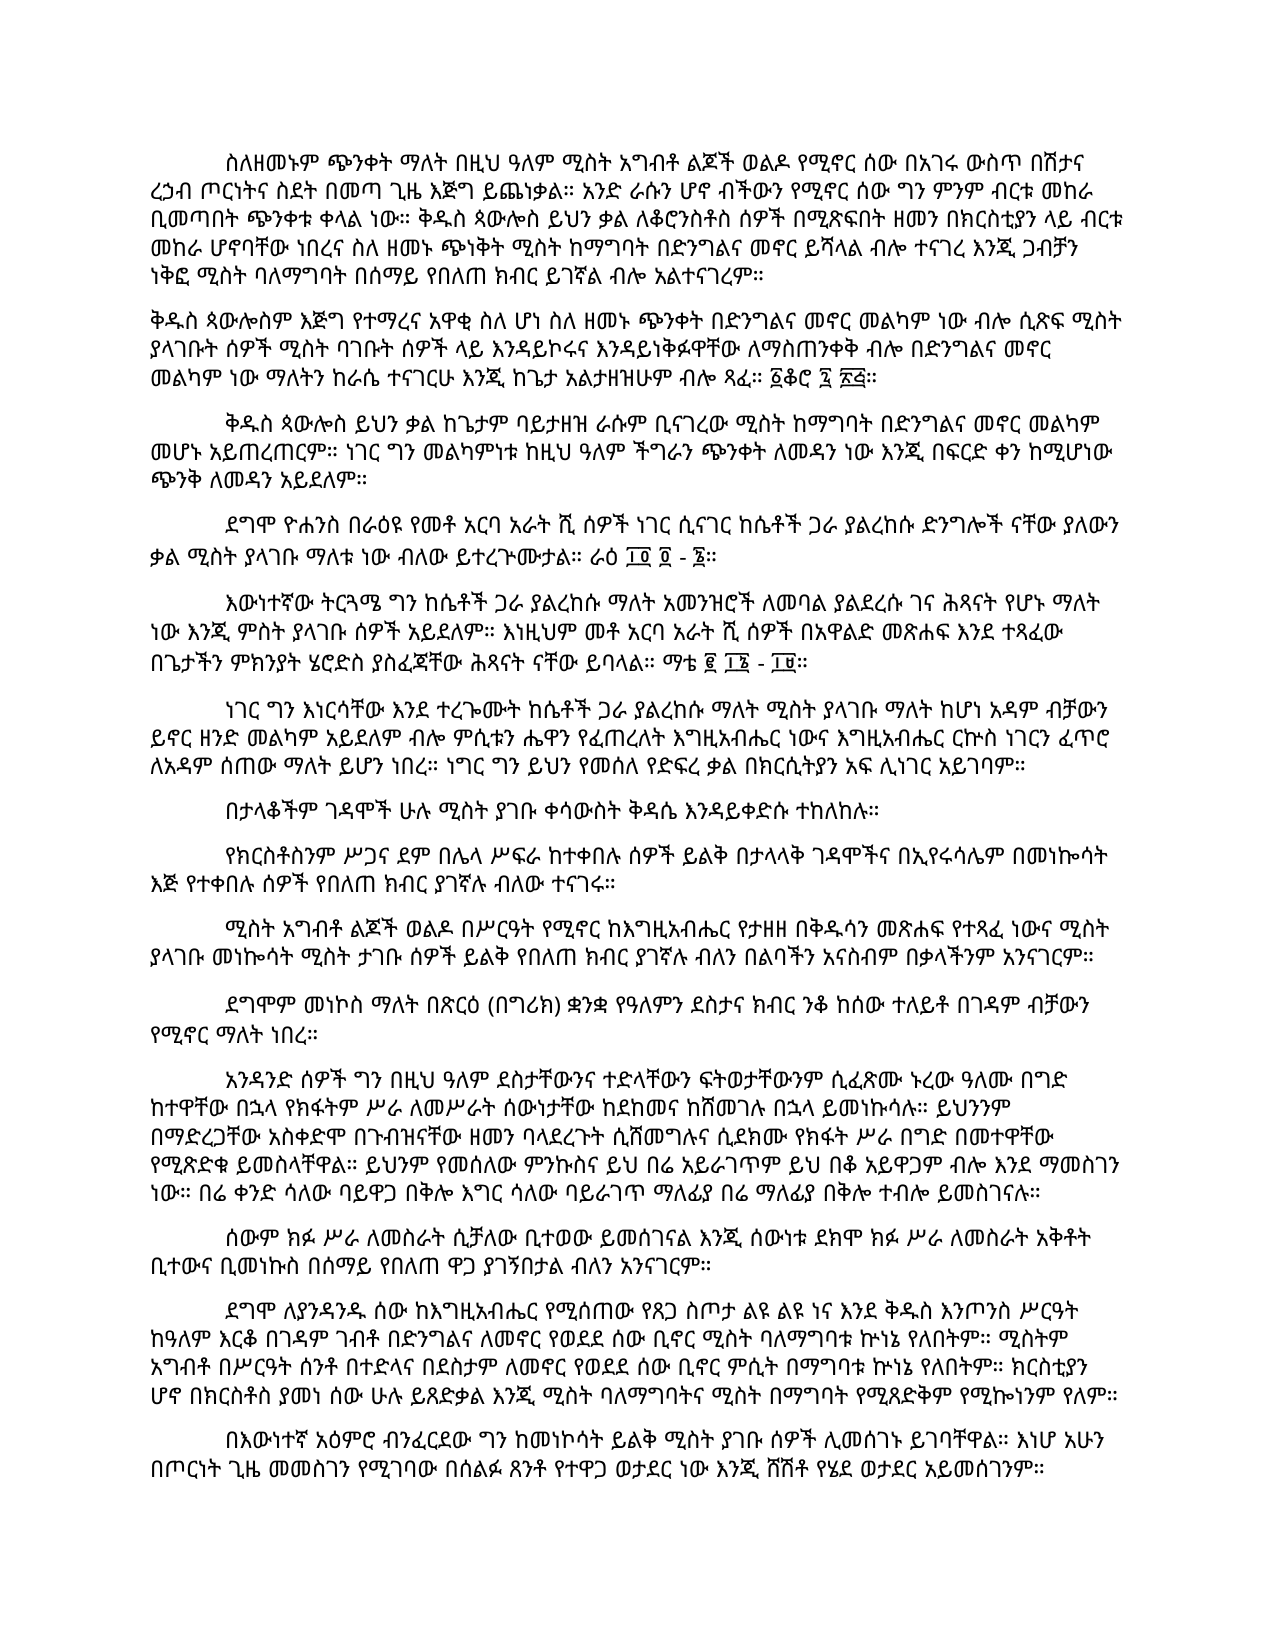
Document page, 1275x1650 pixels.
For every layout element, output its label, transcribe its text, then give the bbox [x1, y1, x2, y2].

text ሰውም ክፉ ሥራ ለመስራት ሲቻለው ቢተወው ይመሰገናል እንጂ ሰውነቱ ደክሞ ክፉ ሥራ ለመስራት አቅቶት ቢተውና ቢመነኩስ በሰማይ የበለጠ ዋጋ ያገኝበታል ብለን አንናገርም። [150, 1225, 1125, 1280]
text እውነተኛው ትርጓሜ ግን ከሴቶች ጋራ ያልረከሱ ማለት አመንዝሮች ለመባል ያልደረሱ ገና ሕጻናት የሆኑ ማለት ነው እንጂ ምስት ያላገቡ ሰዎች አይደለም። እነዚህም መቶ አርባ አራት ሺ ሰዎች በአዋልድ መጽሐፍ እንደ ተጻፈው በጌታችን ምክንያት ሄሮድስ ያስፈጃቸው ሕጻናት ናቸው ይባላል። ማቴ ፪ ፲፮ - ፲፱። [150, 590, 1125, 678]
text ነገር ግን እነርሳቸው እንደ ተረጐሙት ከሴቶች ጋራ ያልረከሱ ማለት ሚስት ያላገቡ ማለት ከሆነ አዳም ብቻውን ይኖር ዘንድ መልካም አይደለም ብሎ ምሲቱን ሔዋን የፈጠረለት እግዚአብሔር ነውና እግዚአብሔር ርኵስ ነገርን ፈጥሮ ለአዳም ሰጠው ማለት ይሆን ነበረ። ነግር ግን ይህን የመሰለ የድፍረ ቃል በክርሲትያን አፍ ሊነገር አይገባም። [150, 697, 1125, 780]
text ስለዘመኑም ጭንቀት ማለት በዚህ ዓለም ሚስት አግብቶ ልጆች ወልዶ የሚኖር ሰው በአገሩ ውስጥ በሽታና ረኃብ ጦርነትና ስደት በመጣ ጊዜ እጅግ ይጨነቃል። አንድ ራሱን ሆኖ ብችውን የሚኖር ሰው ግን ምንም ብርቱ መከራ ቢመጣበት ጭንቀቱ ቀላል ነው። ቅዱስ ጳውሎስ ይህን ቃል ለቆሮንስቶስ ሰዎች በሚጽፍበት ዘመን በክርስቲያን ላይ ብርቱ መከራ ሆኖባቸው ነበረና ስለ ዘመኑ ጭነቅት ሚስት ከማግባት በድንግልና መኖር ይሻላል ብሎ ተናገረ እንጂ ጋብቻን ነቅፎ ሚስት ባለማግባት በሰማይ የበለጠ ክብር ይገኛል ብሎ አልተናገረም። [150, 150, 1125, 289]
text ደግሞ ለያንዳንዱ ሰው ከእግዚአብሔር የሚሰጠው የጸጋ ስጦታ ልዩ ልዩ ነና እንደ ቅዱስ እንጦንስ ሥርዓት ከዓለም እርቆ በገዳም ገብቶ በድንግልና ለመኖር የወደደ ሰው ቢኖር ሚስት ባለማግባቱ ኵነኔ የለበትም። ሚስትም አግብቶ በሥርዓት ሰንቶ በተድላና በደስታም ለመኖር የወደደ ሰው ቢኖር ምሲት በማግባቱ ኵነኔ የለበትም። ክርስቲያን ሆኖ በክርስቶስ ያመነ ሰው ሁሉ ይጸድቃል እንጂ ሚስት ባለማግባትና ሚስት በማግባት የሚጸድቅም የሚኰነንም የለም። [150, 1298, 1125, 1409]
text በእውነተኛ አዕምሮ ብንፈርደው ግን ከመነኮሳት ይልቅ ሚስት ያገቡ ሰዎች ሊመሰገኑ ይገባቸዋል። እነሆ አሁን በጦርነት ጊዜ መመስገን የሚገባው በሰልፉ ጸንቶ የተዋጋ ወታደር ነው እንጂ ሸሽቶ የሄደ ወታደር አይመሰገንም። [150, 1428, 1125, 1483]
text ቅዱስ ጳውሎስ ይህን ቃል ከጌታም ባይታዘዝ ራሱም ቢናገረው ሚስት ከማግባት በድንግልና መኖር መልካም መሆኑ አይጠረጠርም። ነገር ግን መልካምነቱ ከዚህ ዓለም ችግራን ጭንቀት ለመዳን ነው እንጂ በፍርድ ቀን ከሚሆነው ጭንቅ ለመዳን አይደለም። [150, 411, 1125, 494]
text ደግሞም መነኮስ ማለት በጽርዕ (በግሪክ) ቋንቋ የዓለምን ደስታና ክብር ንቆ ከሰው ተለይቶ በገዳም ብቻውን የሚኖር ማለት ነበረ። [150, 989, 1125, 1049]
text በታላቆችም ገዳሞች ሁሉ ሚስት ያገቡ ቀሳውስት ቅዳሴ እንዳይቀድሱ ተከለከሉ። [150, 798, 1125, 825]
text ቅዱስ ጳውሎስም እጅግ የተማረና አዋቂ ስለ ሆነ ስለ ዘመኑ ጭንቀት በድንግልና መኖር መልካም ነው ብሎ ሲጽፍ ሚስት ያላገቡት ሰዎች ሚስት ባገቡት ሰዎች ላይ እንዳይኮሩና እንዳይነቅፉዋቸው ለማስጠንቀቅ ብሎ በድንግልና መኖር መልካም ነው ማለትን ከራሴ ተናገርሁ እንጂ ከጌታ አልታዘዝሁም ብሎ ጻፈ። ፩ቆሮ ፯ ፳፭። [150, 308, 1125, 392]
text የክርስቶስንም ሥጋና ደም በሌላ ሥፍራ ከተቀበሉ ሰዎች ይልቅ በታላላቅ ገዳሞችና በኢየሩሳሌም በመነኰሳት እጅ የተቀበሉ ሰዎች የበለጠ ክብር ያገኛሉ ብለው ተናገሩ። [150, 843, 1125, 898]
text ሚስት አግብቶ ልጆች ወልዶ በሥርዓት የሚኖር ከእግዚአብሔር የታዘዘ በቅዱሳን መጽሐፍ የተጻፈ ነውና ሚስት ያላገቡ መነኰሳት ሚስት ታገቡ ሰዎች ይልቅ የበለጠ ክብር ያገኛሉ ብለን በልባችን አናስብም በቃላችንም አንናገርም። [150, 916, 1125, 971]
text አንዳንድ ሰዎች ግን በዚህ ዓለም ደስታቸውንና ተድላቸውን ፍትወታቸውንም ሲፈጽሙ ኑረው ዓለሙ በግድ ከተዋቸው በኋላ የክፋትም ሥራ ለመሥራት ሰውነታቸው ከደከመና ከሸመገሉ በኋላ ይመነኩሳሉ። ይህንንም በማድረጋቸው አስቀድሞ በጉብዝናቸው ዘመን ባላደረጉት ሲሸመግሉና ሲደክሙ የክፋት ሥራ በግድ በመተዋቸው የሚጽድቁ ይመስላቸዋል። ይህንም የመሰለው ምንኩስና ይህ በሬ አይራገጥም ይህ በቆ አይዋጋም ብሎ እንደ ማመስገን ነው። በሬ ቀንድ ሳለው ባይዋጋ በቅሎ እግር ሳለው ባይራገጥ ማለፊያ በሬ ማለፊያ በቅሎ ተብሎ ይመስገናሉ። [150, 1067, 1125, 1207]
text ደግሞ ዮሐንስ በራዕዩ የመቶ አርባ አራት ሺ ሰዎች ነገር ሲናገር ከሴቶች ጋራ ያልረከሱ ድንግሎች ናቸው ያለውን ቃል ሚስት ያላገቡ ማለቱ ነው ብለው ይተረጕሙታል። ራዕ ፲፬ ፬ - ፮። [150, 512, 1125, 572]
